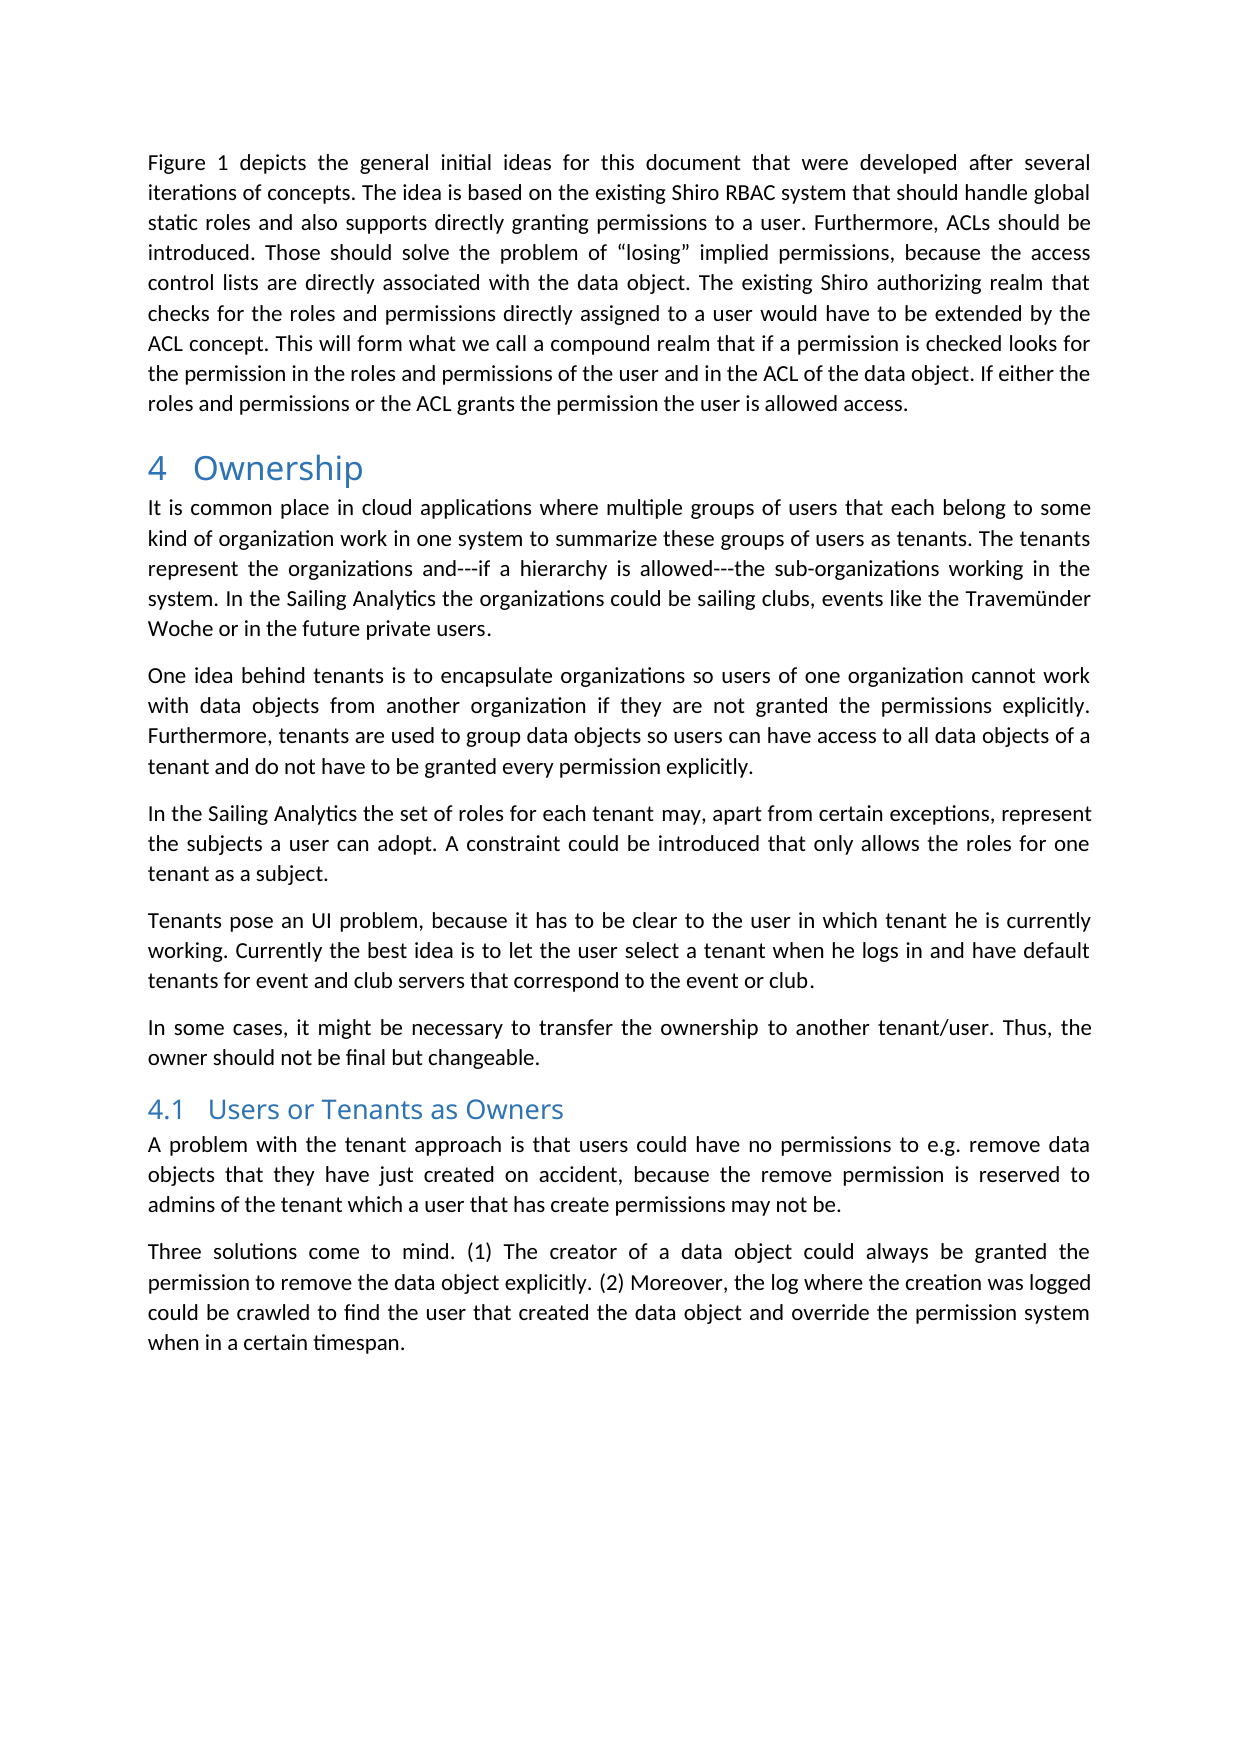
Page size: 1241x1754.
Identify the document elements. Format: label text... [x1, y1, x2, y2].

text Three solutions come to mind. (1) The creator of a data object could always be granted the permission to remove the data object explicitly. (2) Moreover, the log where the creation was logged could be crawled to find the user that created the data object and override the permission system when in a certain timespan. [148, 1237, 1093, 1356]
text In the Sailing Analytics the set of roles for each tenant may, apart from certain exceptions, represent the subjects a user can adopt. A constraint could be introduced that only allows the roles for one tenant as a subject. [148, 799, 1093, 887]
text Figure 1 depicts the general initial ideas for this document that were developed after several iterations of concepts. The idea is based on the existing Shiro RBAC system that should handle global static roles and also supports directly granting permissions to a user. Furthermore, ACLs should be introduced. Those should solve the problem of “losing” implied permissions, because the access control lists are directly associated with the data object. The existing Shiro authorizing realm that checks for the roles and permissions directly assigned to a user would have to be extended by the ACL concept. This will form what we call a compound realm that if a permission is checked looks for the permission in the roles and permissions of the user and in the ACL of the data object. If either the roles and permissions or the ACL grants the permission the user is allowed access. [148, 148, 1093, 417]
subtitle Users or Tenants as Owners [148, 1090, 1093, 1127]
subtitle Ownership [148, 444, 1093, 490]
text One idea behind tenants is to encapsulate organizations so users of one organization cannot work with data objects from another organization if they are not granted the permissions explicitly. Furthermore, tenants are used to group data objects so users can have access to all data objects of a tenant and do not have to be granted every permission explicitly. [148, 661, 1093, 780]
text In some cases, it might be necessary to transfer the ownership to another tenant/user. Thus, the owner should not be final but changeable. [148, 1013, 1093, 1071]
text Tenants pose an UI problem, because it has to be clear to the user in which tenant he is currently working. Currently the best idea is to let the user select a tenant when he logs in and have default tenants for event and club servers that correspond to the event or club. [148, 906, 1093, 994]
text A problem with the tenant approach is that users could have no permissions to e.g. remove data objects that they have just created on accident, because the remove permission is reserved to admins of the tenant which a user that has create permissions may not be. [148, 1130, 1093, 1218]
text It is common place in cloud applications where multiple groups of users that each belong to some kind of organization work in one system to summarize these groups of users as tenants. The tenants represent the organizations and---if a hierarchy is allowed---the sub-organizations working in the system. In the Sailing Analytics the organizations could be sailing clubs, events like the Travemünder Woche or in the future private users. [148, 493, 1093, 642]
